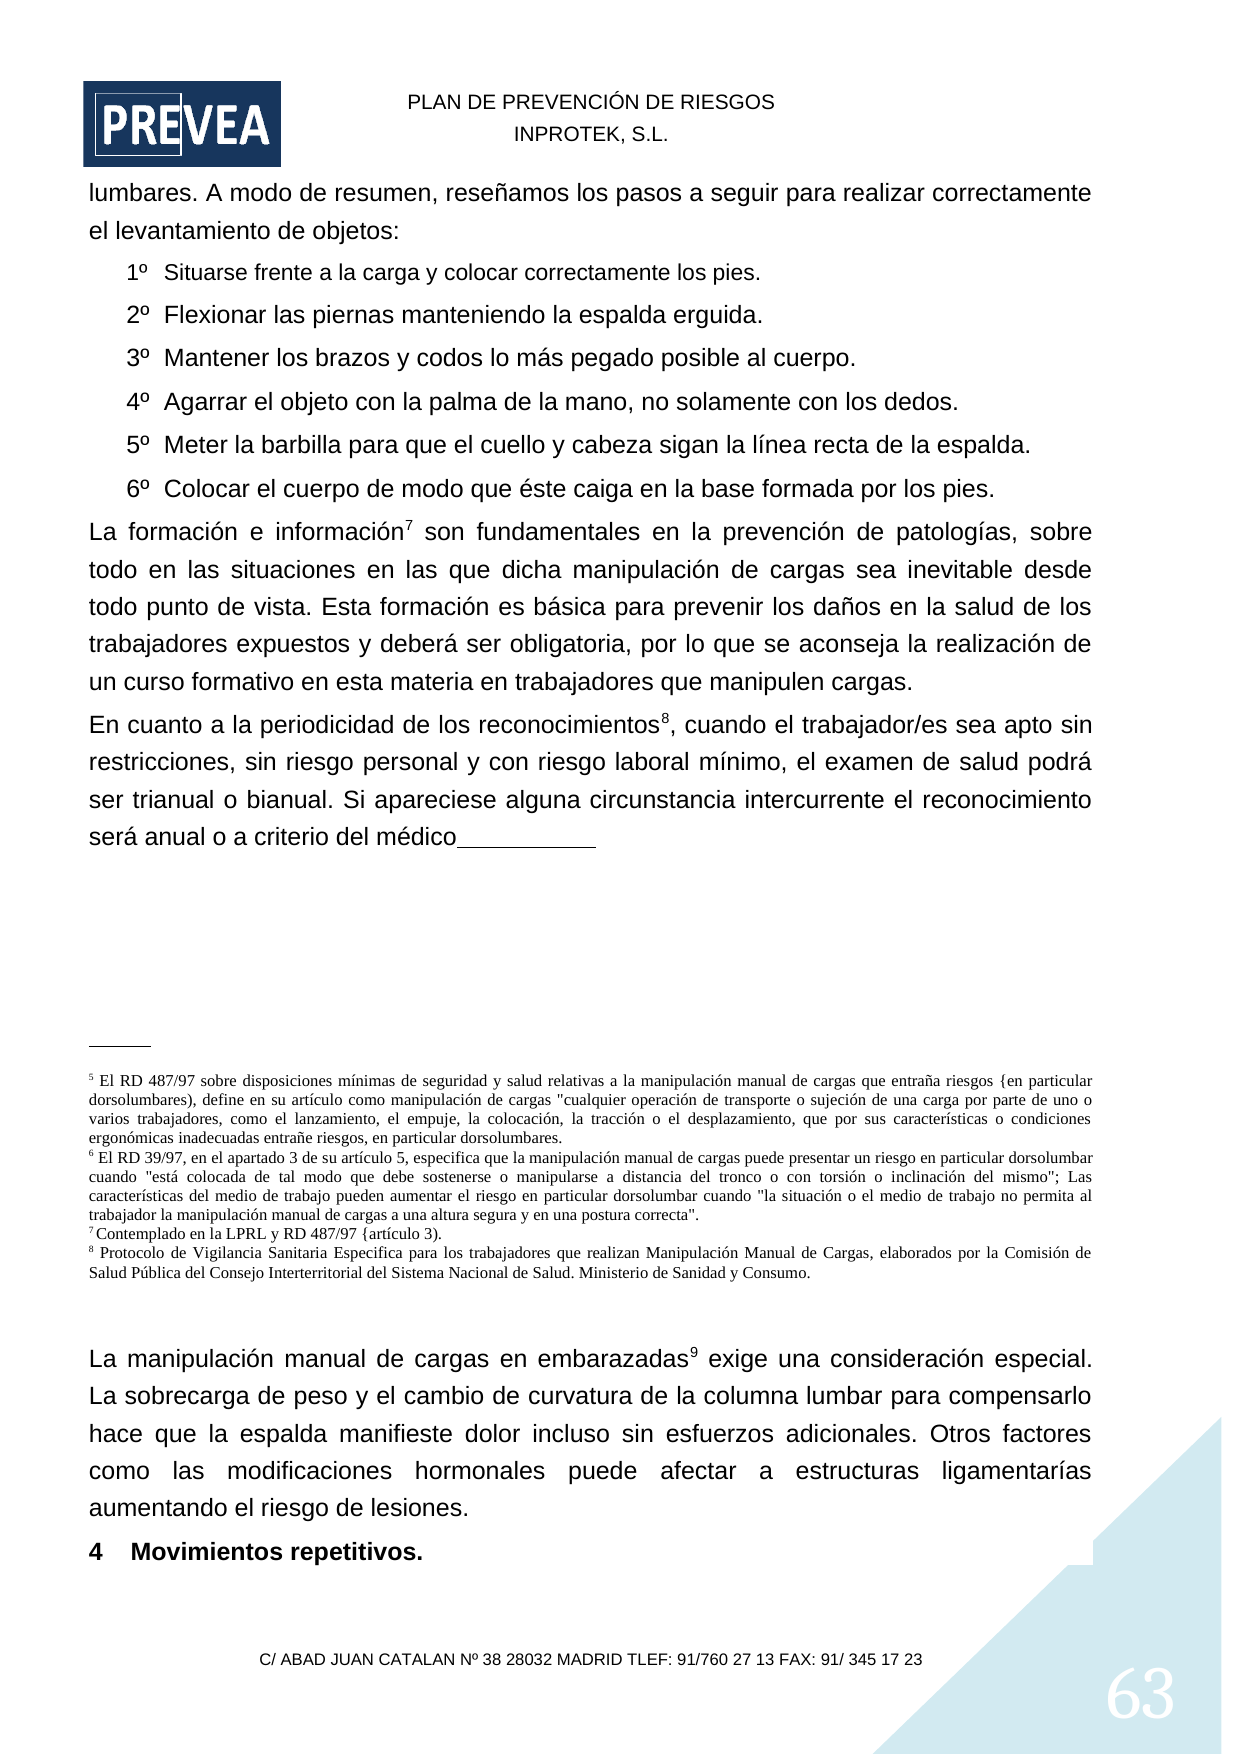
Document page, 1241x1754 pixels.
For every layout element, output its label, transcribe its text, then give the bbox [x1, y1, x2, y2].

list Flexionar las piernas manteniendo la espalda erguida. [126, 299, 1093, 328]
text 6 El RD 39/97, en el apartado 3 de su artículo 5, especifica que la manipulación manual de cargas puede presentar un riesgo en particular dorsolumbar cuando "está colocada de tal modo que debe sostenerse o manipularse a distancia del tronco o con torsión o inclinación del mismo"; Las características del medio de trabajo pueden aumentar el riesgo en particular dorsolumbar cuando "la situación o el medio de trabajo no permita al trabajador la manipulación manual de cargas a una altura segura y en una postura correcta". [89, 1147, 1093, 1224]
list Mantener los brazos y codos lo más pegado posible al cuerpo. [126, 343, 1093, 372]
text La formación e información7 son fundamentales en la prevención de patologías, sobre todo en las situaciones en las que dicha manipulación de cargas sea inevitable desde todo punto de vista. Esta formación es básica para prevenir los daños en la salud de los trabajadores expuestos y deberá ser obligatoria, por lo que se aconseja la realización de un curso formativo en esta materia en trabajadores que manipulen cargas. [89, 517, 1093, 695]
text 8 Protocolo de Vigilancia Sanitaria Especifica para los trabajadores que realizan Manipulación Manual de Cargas, elaborados por la Comisión de Salud Pública del Consejo Interterritorial del Sistema Nacional de Salud. Ministerio de Sanidad y Consumo. [89, 1243, 1093, 1282]
list Colocar el cuerpo de modo que éste caiga en la base formada por los pies. [126, 474, 1093, 502]
text 5 El RD 487/97 sobre disposiciones mínimas de seguridad y salud relativas a la manipulación manual de cargas que entraña riesgos {en particular dorsolumbares), define en su artículo como manipulación de cargas "cualquier operación de transporte o sujeción de una carga por parte de uno o varios trabajadores, como el lanzamiento, el empuje, la colocación, la tracción o el desplazamiento, que por sus características o condiciones ergonómicas inadecuadas entrañe riesgos, en particular dorsolumbares. [89, 1071, 1093, 1147]
text 7 Contemplado en la LPRL y RD 487/97 {artículo 3). [89, 1224, 1093, 1243]
list Situarse frente a la carga y colocar correctamente los pies. [126, 259, 1093, 286]
picture [83, 81, 281, 167]
text 4 Movimientos repetitivos. [89, 1537, 1093, 1565]
list Meter la barbilla para que el cuello y cabeza sigan la línea recta de la espalda. [126, 430, 1093, 459]
text La manipulación manual de cargas en embarazadas9 exige una consideración especial. La sobrecarga de peso y el cambio de curvatura de la columna lumbar para compensarlo hace que la espalda manifieste dolor incluso sin esfuerzos adicionales. Otros factores como las modificaciones hormonales puede afectar a estructuras ligamentarías aumentando el riesgo de lesiones. [89, 1344, 1093, 1522]
text En cuanto a la periodicidad de los reconocimientos8, cuando el trabajador/es sea apto sin restricciones, sin riesgo personal y con riesgo laboral mínimo, el examen de salud podrá ser trianual o bianual. Si apareciese alguna circunstancia intercurrente el reconocimiento será anual o a criterio del médico [89, 710, 1093, 851]
list Agarrar el objeto con la palma de la mano, no solamente con los dedos. [126, 387, 1093, 415]
